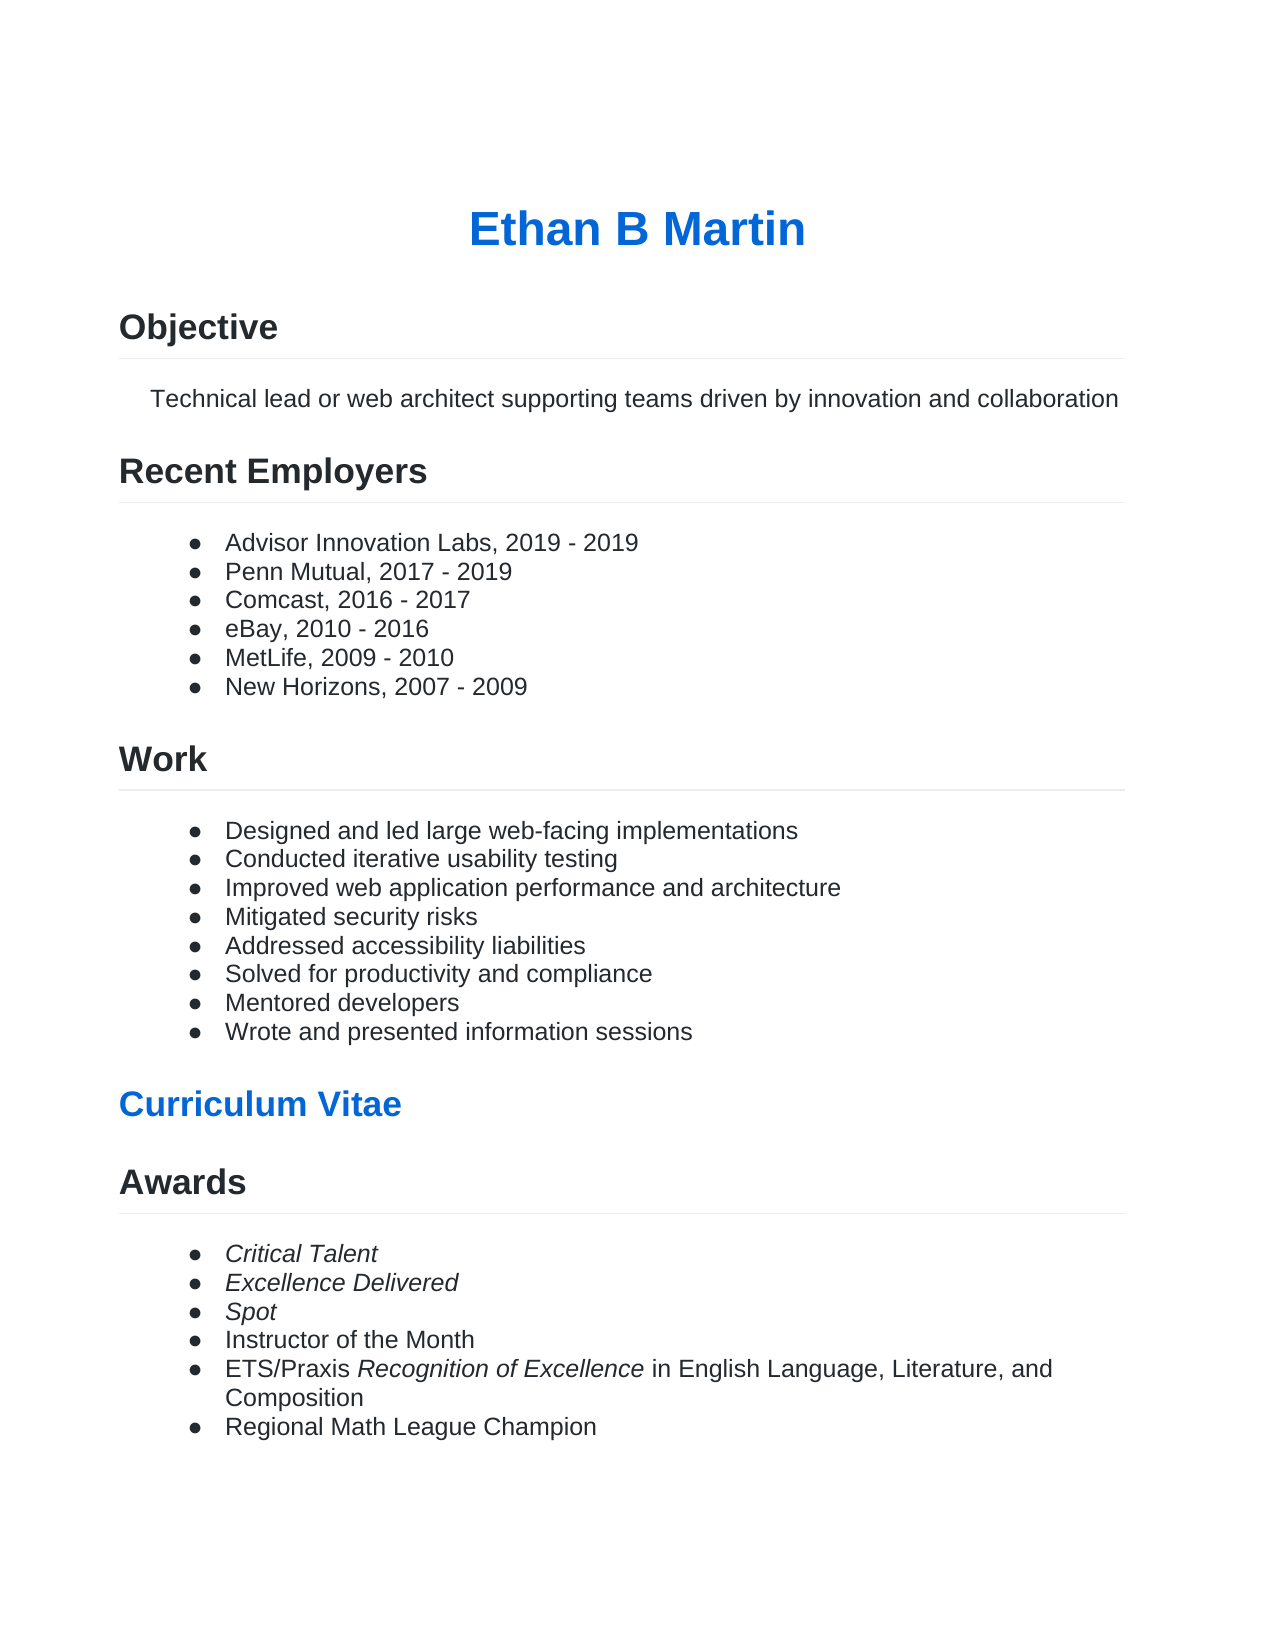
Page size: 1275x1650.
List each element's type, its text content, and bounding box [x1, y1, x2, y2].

list New Horizons, 2007 - 2009 [187, 672, 1125, 701]
text Technical lead or web architect supporting teams driven by innovation and collaboration [150, 384, 1125, 413]
list Regional Math League Champion [187, 1412, 1125, 1440]
subtitle Recent Employers [119, 450, 1125, 502]
list Excellence Delivered [187, 1268, 1125, 1297]
list Mentored developers [187, 988, 1125, 1017]
list Advisor Innovation Labs, 2019 - 2019 [187, 528, 1125, 557]
subtitle Awards [119, 1161, 1125, 1213]
list Improved web application performance and architecture [187, 873, 1125, 902]
list ETS/Praxis Recognition of Excellence in English Language, Literature, and Composition [187, 1354, 1125, 1412]
list Penn Mutual, 2017 - 2019 [187, 557, 1125, 586]
list eBay, 2010 - 2016 [187, 614, 1125, 643]
subtitle Curriculum Vitae [119, 1083, 1125, 1124]
list Critical Talent [187, 1239, 1125, 1268]
subtitle Ethan B Martin [150, 200, 1125, 255]
list Wrote and presented information sessions [187, 1017, 1125, 1046]
list Spot [187, 1297, 1125, 1325]
list Instructor of the Month [187, 1325, 1125, 1354]
subtitle Work [119, 738, 1125, 789]
list Comcast, 2016 - 2017 [187, 586, 1125, 614]
list Mitigated security risks [187, 902, 1125, 931]
list Addressed accessibility liabilities [187, 931, 1125, 959]
list Conducted iterative usability testing [187, 844, 1125, 873]
list MetLife, 2009 - 2010 [187, 643, 1125, 672]
list Designed and led large web-facing implementations [187, 816, 1125, 844]
list Solved for productivity and compliance [187, 959, 1125, 988]
subtitle Objective [119, 306, 1125, 358]
